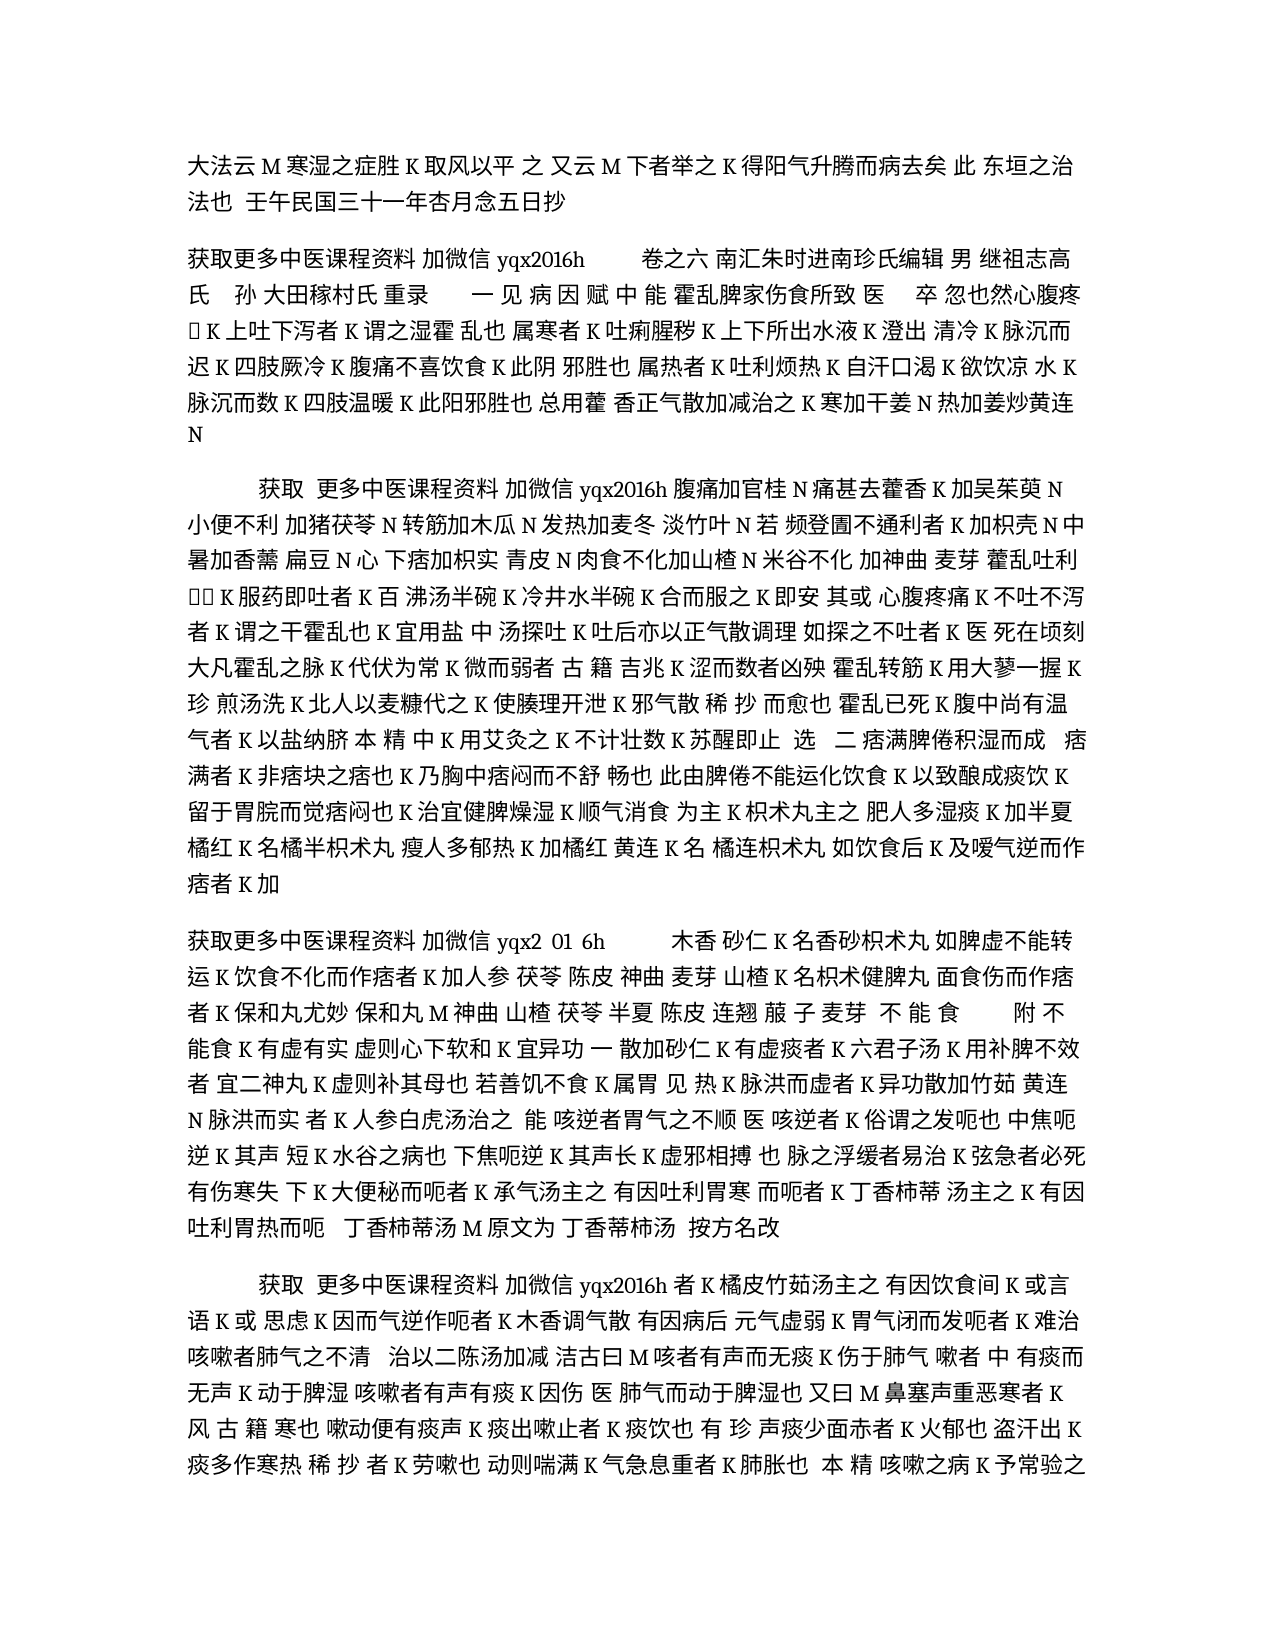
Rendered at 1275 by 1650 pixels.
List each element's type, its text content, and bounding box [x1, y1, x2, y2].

text 获取更多中医课程资料 加微信 yqx2016h 卷之六 南汇朱时进南珍氏编辑 男 继祖志高氏 孙 大田稼村氏 重录 一 见 病 因 赋 中 能 霍乱脾家伤食所致 医 卒 忽也然心腹疼痛K上吐下泻者K谓之湿霍 乱也 属寒者K吐痢腥秽K上下所出水液K澄出 清冷K脉沉而迟K四肢厥冷K腹痛不喜饮食K此阴 邪胜也 属热者K吐利烦热K自汗口渴K欲饮凉 水K脉沉而数K四肢温暖K此阳邪胜也 总用藿 香正气散加减治之K寒加干姜N热加姜炒黄连N [187, 243, 1087, 448]
text 获取更多中医课程资料 加微信 yqx2 01 6h 木香 砂仁K名香砂枳术丸 如脾虚不能转运K 饮食不化而作痞者K加人参 茯苓 陈皮 神曲 麦芽 山楂K名枳术健脾丸 面食伤而作痞者K 保和丸尤妙 保和丸M神曲 山楂 茯苓 半夏 陈皮 连翘 菔 子 麦芽 不 能 食 附 不能食K有虚有实 虚则心下软和K宜异功 一 散加砂仁K有虚痰者K六君子汤K用补脾不效者 宜二神丸K虚则补其母也 若善饥不食K属胃 见 热K脉洪而虚者K异功散加竹茹 黄连N脉洪而实 者K人参白虎汤治之 能 咳逆者胃气之不顺 医 咳逆者K俗谓之发呃也 中焦呃逆K其声 短K水谷之病也 下焦呃逆K其声长K虚邪相搏 也 脉之浮缓者易治K弦急者必死 有伤寒失 下K大便秘而呃者K承气汤主之 有因吐利胃寒 而呃者K丁香柿蒂 汤主之K有因吐利胃热而呃 丁香柿蒂汤M原文为 丁香蒂柿汤 按方名改 [187, 925, 1087, 1243]
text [187, 1269, 1087, 1480]
text 获取 更多中医课程资料 加微信 yqx2016h 腹痛加官桂N痛甚去藿香K加吴茱萸N小便不利 加猪茯苓N转筋加木瓜N发热加麦冬 淡竹叶N若 频登圊不通利者K加枳壳N中暑加香薷 扁豆N心 下痞加枳实 青皮N肉食不化加山楂N米谷不化 加神曲 麦芽 藿乱吐利腹痛K服药即吐者K百 沸汤半碗K冷井水半碗K合而服之K即安 其或 心腹疼痛K不吐不泻者K谓之干霍乱也K宜用盐 中 汤探吐K吐后亦以正气散调理 如探之不吐者K 医 死在顷刻 大凡霍乱之脉K代伏为常K微而弱者 古 籍 吉兆K涩而数者凶殃 霍乱转筋K用大蓼一握K 珍 煎汤洗K北人以麦糠代之K使腠理开泄K邪气散 稀 抄 而愈也 霍乱已死K腹中尚有温气者K以盐纳脐 本 精 中K用艾灸之K不计壮数K苏醒即止 选 二 痞满脾倦积湿而成 痞满者K非痞块之痞也K乃胸中痞闷而不舒 畅也 此由脾倦不能运化饮食K以致酿成痰饮K 留于胃脘而觉痞闷也K治宜健脾燥湿K顺气消食 为主K枳术丸主之 肥人多湿痰K加半夏 橘红K 名橘半枳术丸 瘦人多郁热K加橘红 黄连K名 橘连枳术丸 如饮食后K及嗳气逆而作痞者K加 [187, 473, 1087, 899]
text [187, 150, 1087, 217]
